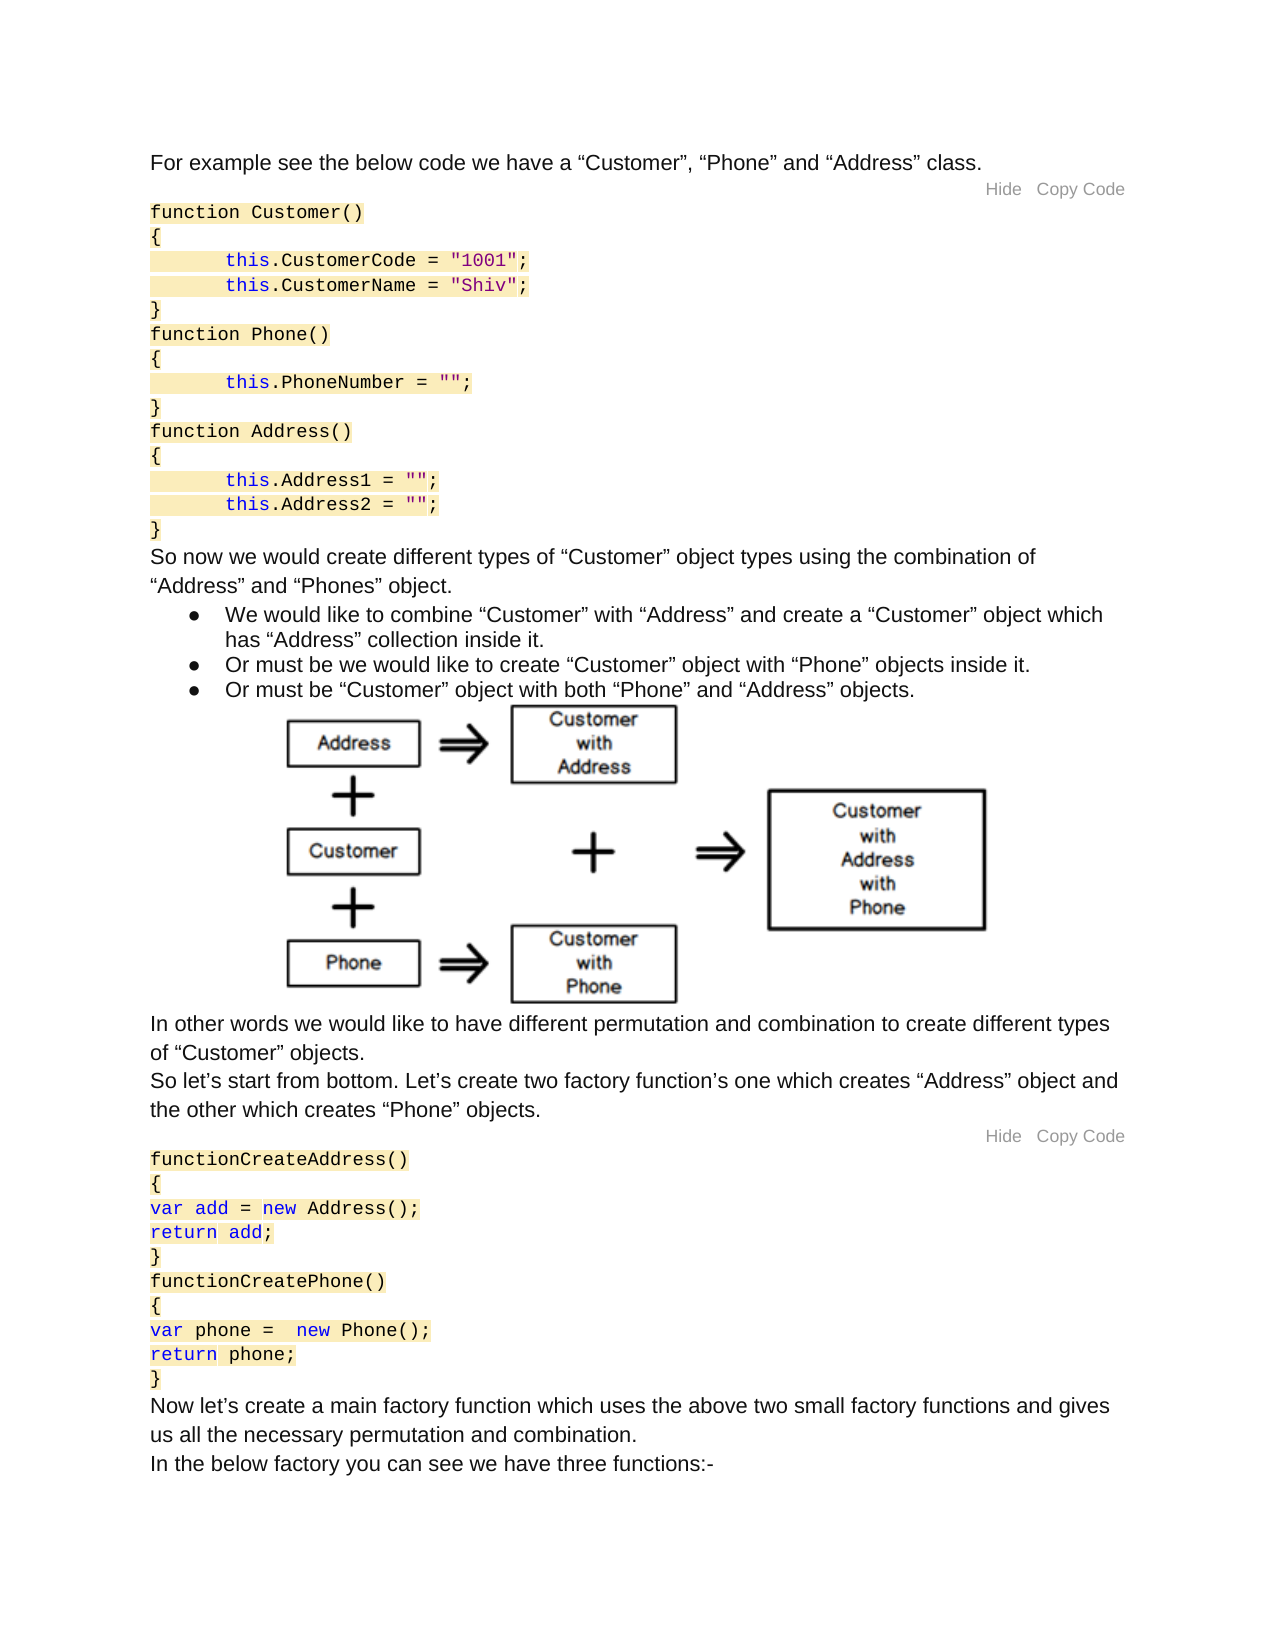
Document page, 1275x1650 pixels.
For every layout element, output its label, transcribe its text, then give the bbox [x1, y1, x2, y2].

text In other words we would like to have different permutation and combination to create different types of “Customer” objects. [150, 1010, 1125, 1064]
text So let’s start from bottom. Let’s create two factory function’s one which creates “Address” object and the other which creates “Phone” objects. [150, 1068, 1125, 1122]
text function Customer() { this.CustomerCode = "1001"; this.CustomerName = "Shiv"; } function Phone() { this.PhoneNumber = ""; } function Address() { this.Address1 = ""; this.Address2 = ""; } [150, 202, 1125, 541]
list Or must be we would like to create “Customer” object with “Phone” objects inside it. [187, 652, 1125, 677]
text So now we would create different types of “Customer” object types using the combination of “Address” and “Phones” object. [150, 544, 1125, 598]
text Hide Copy Code [150, 179, 1125, 199]
text Hide Copy Code [150, 1126, 1125, 1147]
list We would like to combine “Customer” with “Address” and create a “Customer” object which has “Address” collection inside it. [187, 602, 1125, 652]
text For example see the below code we have a “Customer”, “Phone” and “Address” class. [150, 150, 1125, 175]
text In the below factory you can see we have three functions:- [150, 1451, 1125, 1477]
picture [284, 702, 991, 1007]
text Now let’s create a main factory function which uses the above two small factory functions and gives us all the necessary permutation and combination. [150, 1393, 1125, 1448]
list Or must be “Customer” object with both “Phone” and “Address” objects. [187, 677, 1125, 702]
text functionCreateAddress() { var add = new Address(); return add; } functionCreatePhone() { var phone = new Phone(); return phone; } [150, 1150, 1125, 1390]
